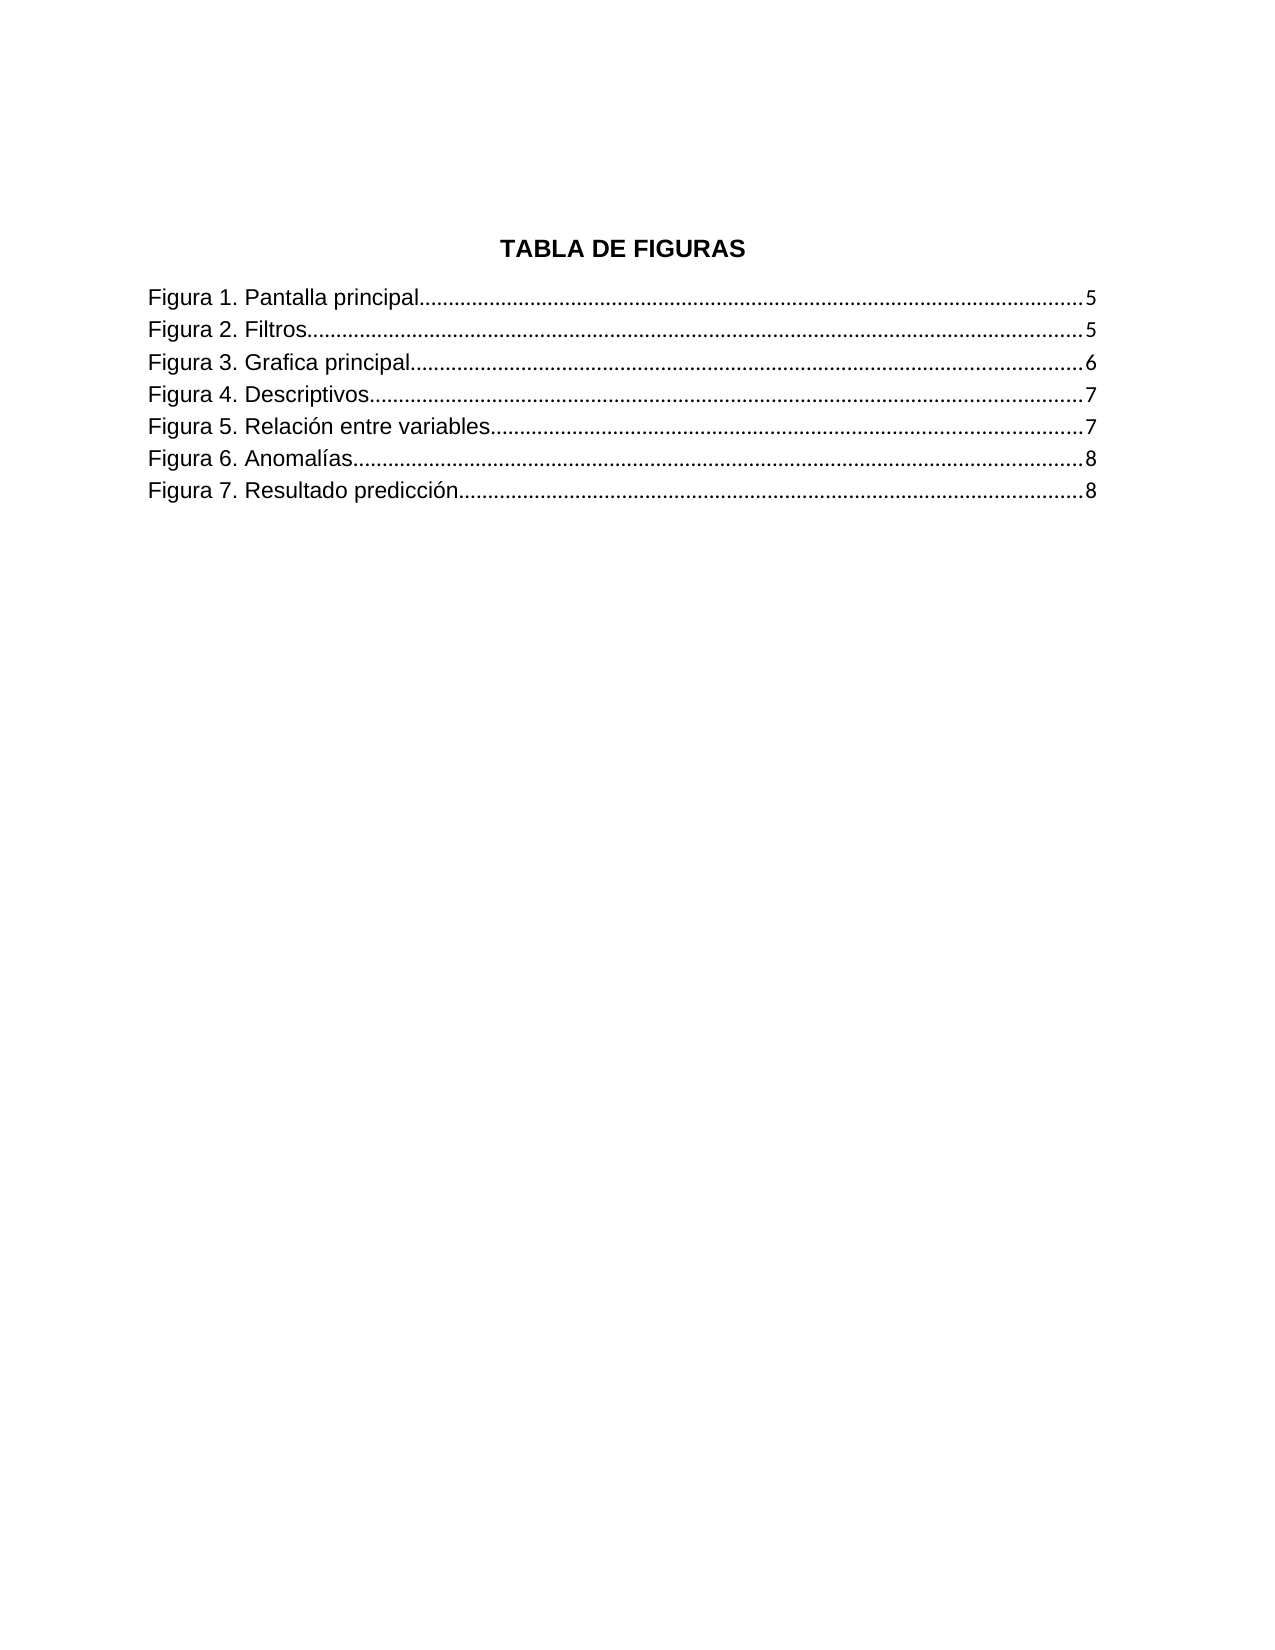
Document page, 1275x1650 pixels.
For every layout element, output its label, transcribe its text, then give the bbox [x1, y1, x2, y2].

text TABLA DE FIGURAS [148, 234, 1098, 263]
text Figura 5. Relación entre variables 7 [148, 412, 1098, 440]
text Figura 1. Pantalla principal 5 [148, 283, 1098, 311]
text Figura 6. Anomalías 8 [148, 444, 1098, 472]
text Figura 3. Grafica principal 6 [148, 348, 1098, 376]
text Figura 2. Filtros 5 [148, 316, 1098, 344]
text Figura 4. Descriptivos 7 [148, 380, 1098, 408]
text Figura 7. Resultado predicción 8 [148, 477, 1098, 504]
